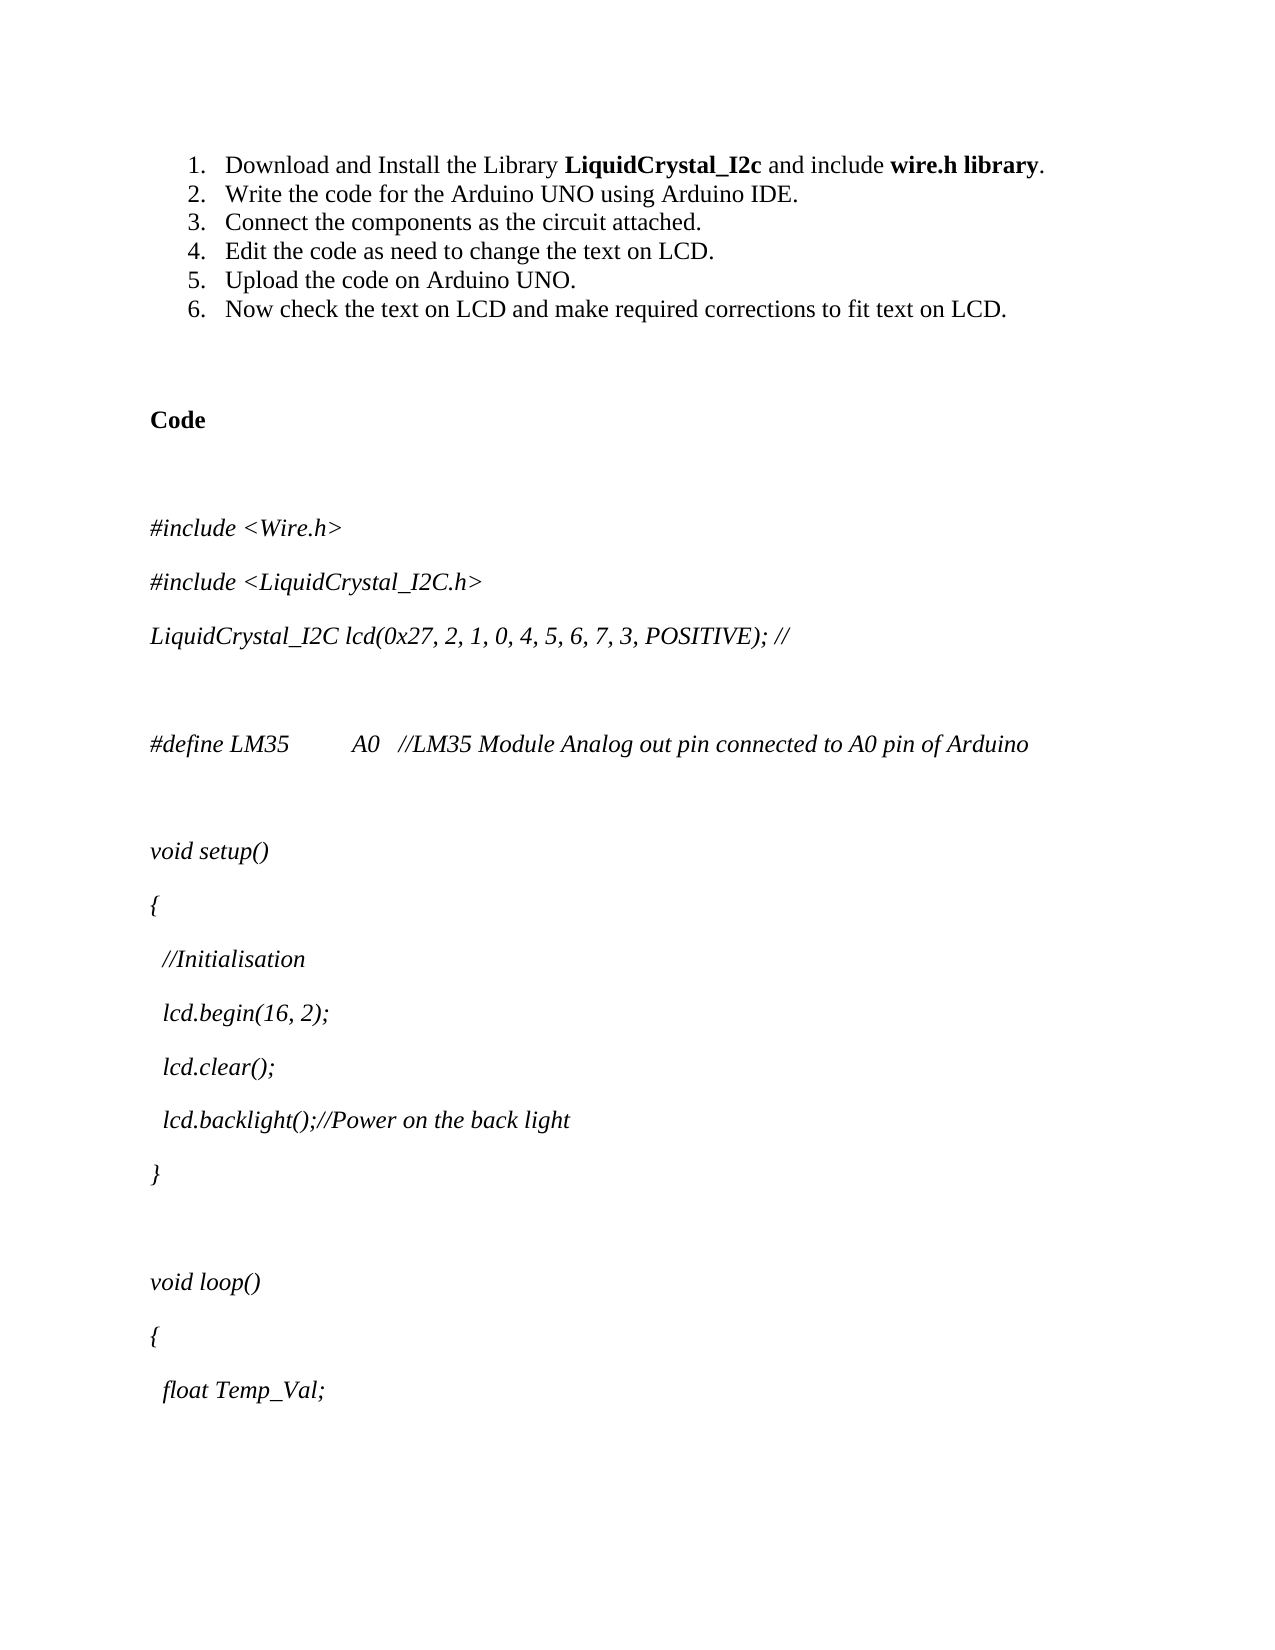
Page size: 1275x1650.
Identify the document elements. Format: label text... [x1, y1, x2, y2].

text #define LM35 A0 //LM35 Module Analog out pin connected to A0 pin of Arduino [150, 729, 1125, 757]
list Download and Install the Library LiquidCrystal_I2c and include wire.h library. [187, 150, 1125, 179]
text float Temp_Val; [150, 1375, 1125, 1404]
list Now check the text on LCD and make required corrections to fit text on LCD. [187, 294, 1125, 322]
text { [150, 1321, 1125, 1350]
list Connect the components as the circuit attached. [187, 207, 1125, 236]
text LiquidCrystal_I2C lcd(0x27, 2, 1, 0, 4, 5, 6, 7, 3, POSITIVE); // [150, 621, 1125, 650]
text #include <LiquidCrystal_I2C.h> [150, 567, 1125, 596]
list Edit the code as need to change the text on LCD. [187, 236, 1125, 265]
text lcd.clear(); [150, 1052, 1125, 1081]
text void setup() [150, 836, 1125, 865]
text //Initialisation [150, 944, 1125, 973]
text Code [150, 406, 1125, 434]
list Upload the code on Arduino UNO. [187, 265, 1125, 294]
text #include <Wire.h> [150, 513, 1125, 542]
text } [150, 1159, 1125, 1188]
text void loop() [150, 1267, 1125, 1296]
text lcd.backlight();//Power on the back light [150, 1106, 1125, 1134]
text { [150, 890, 1125, 919]
text lcd.begin(16, 2); [150, 998, 1125, 1027]
list Write the code for the Arduino UNO using Arduino IDE. [187, 179, 1125, 207]
